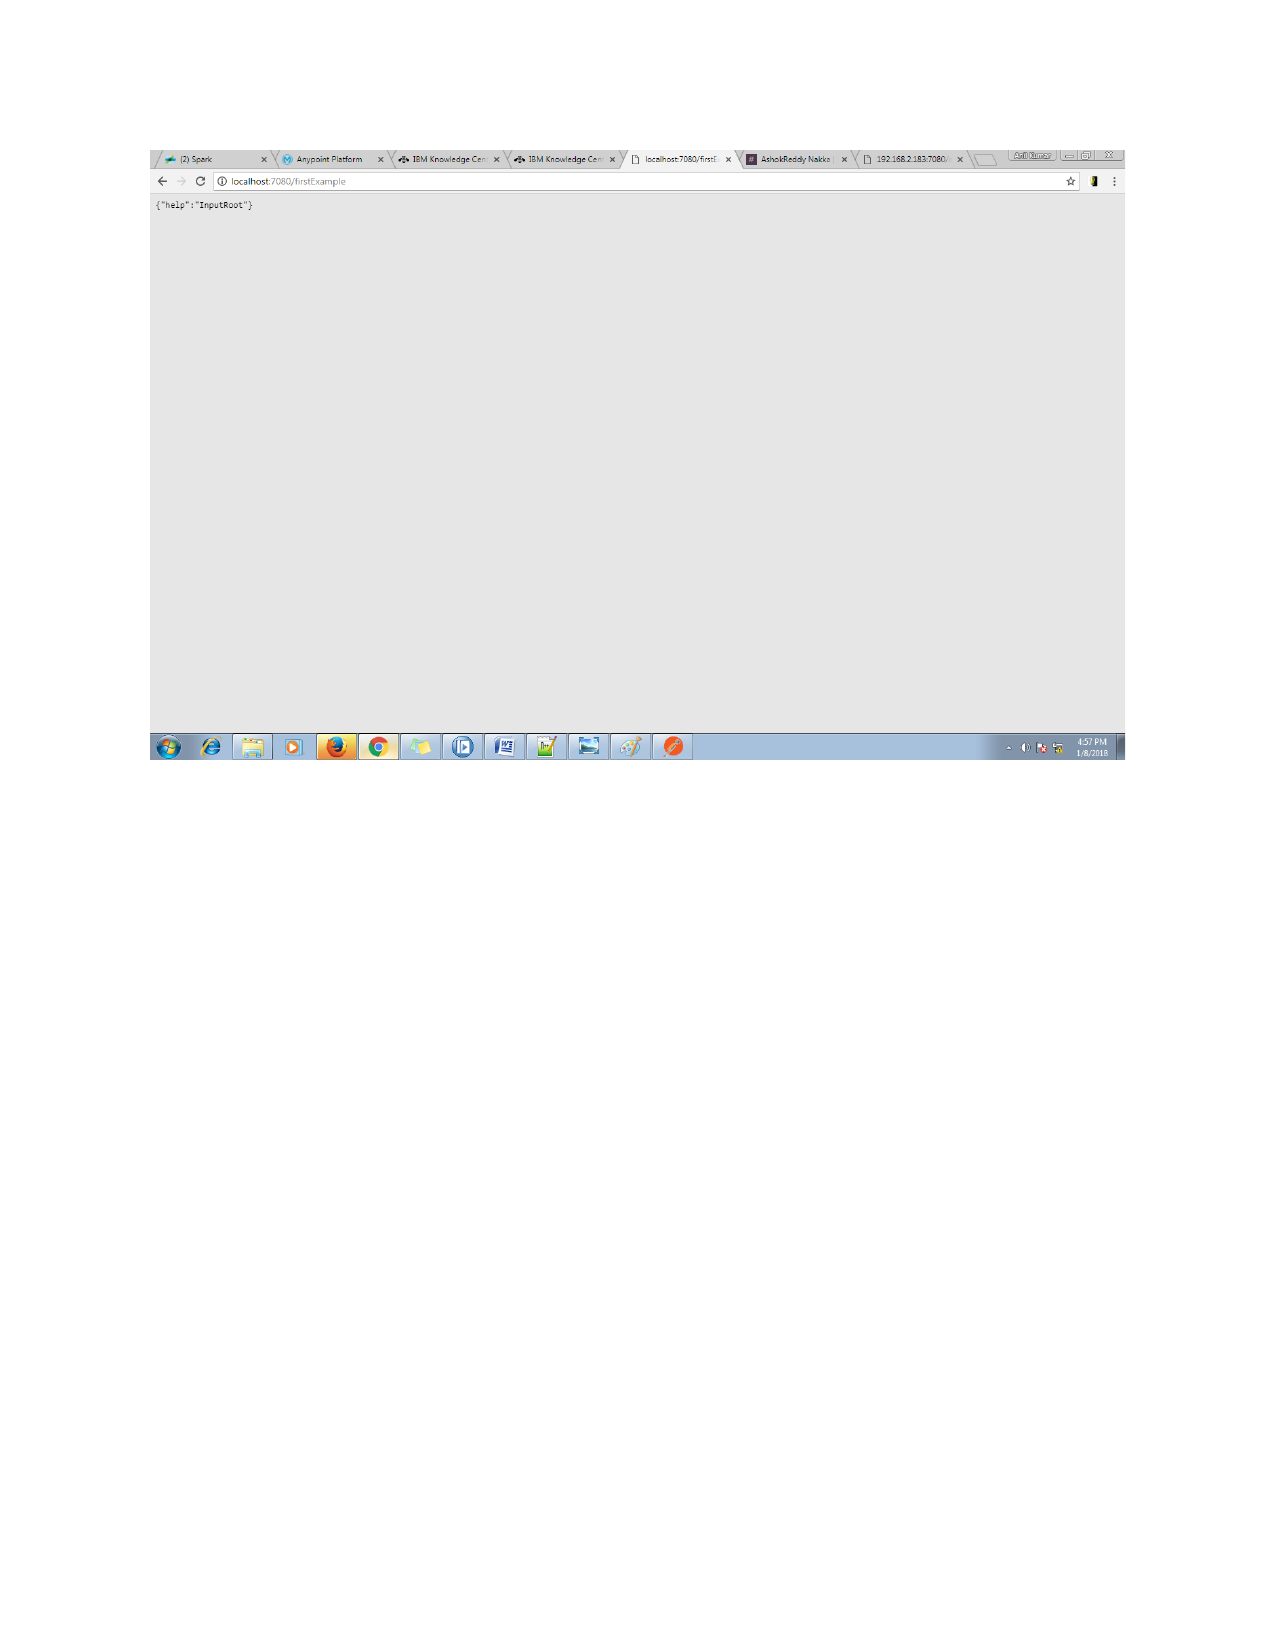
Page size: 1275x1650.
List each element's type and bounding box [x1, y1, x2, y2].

picture [150, 150, 1125, 760]
